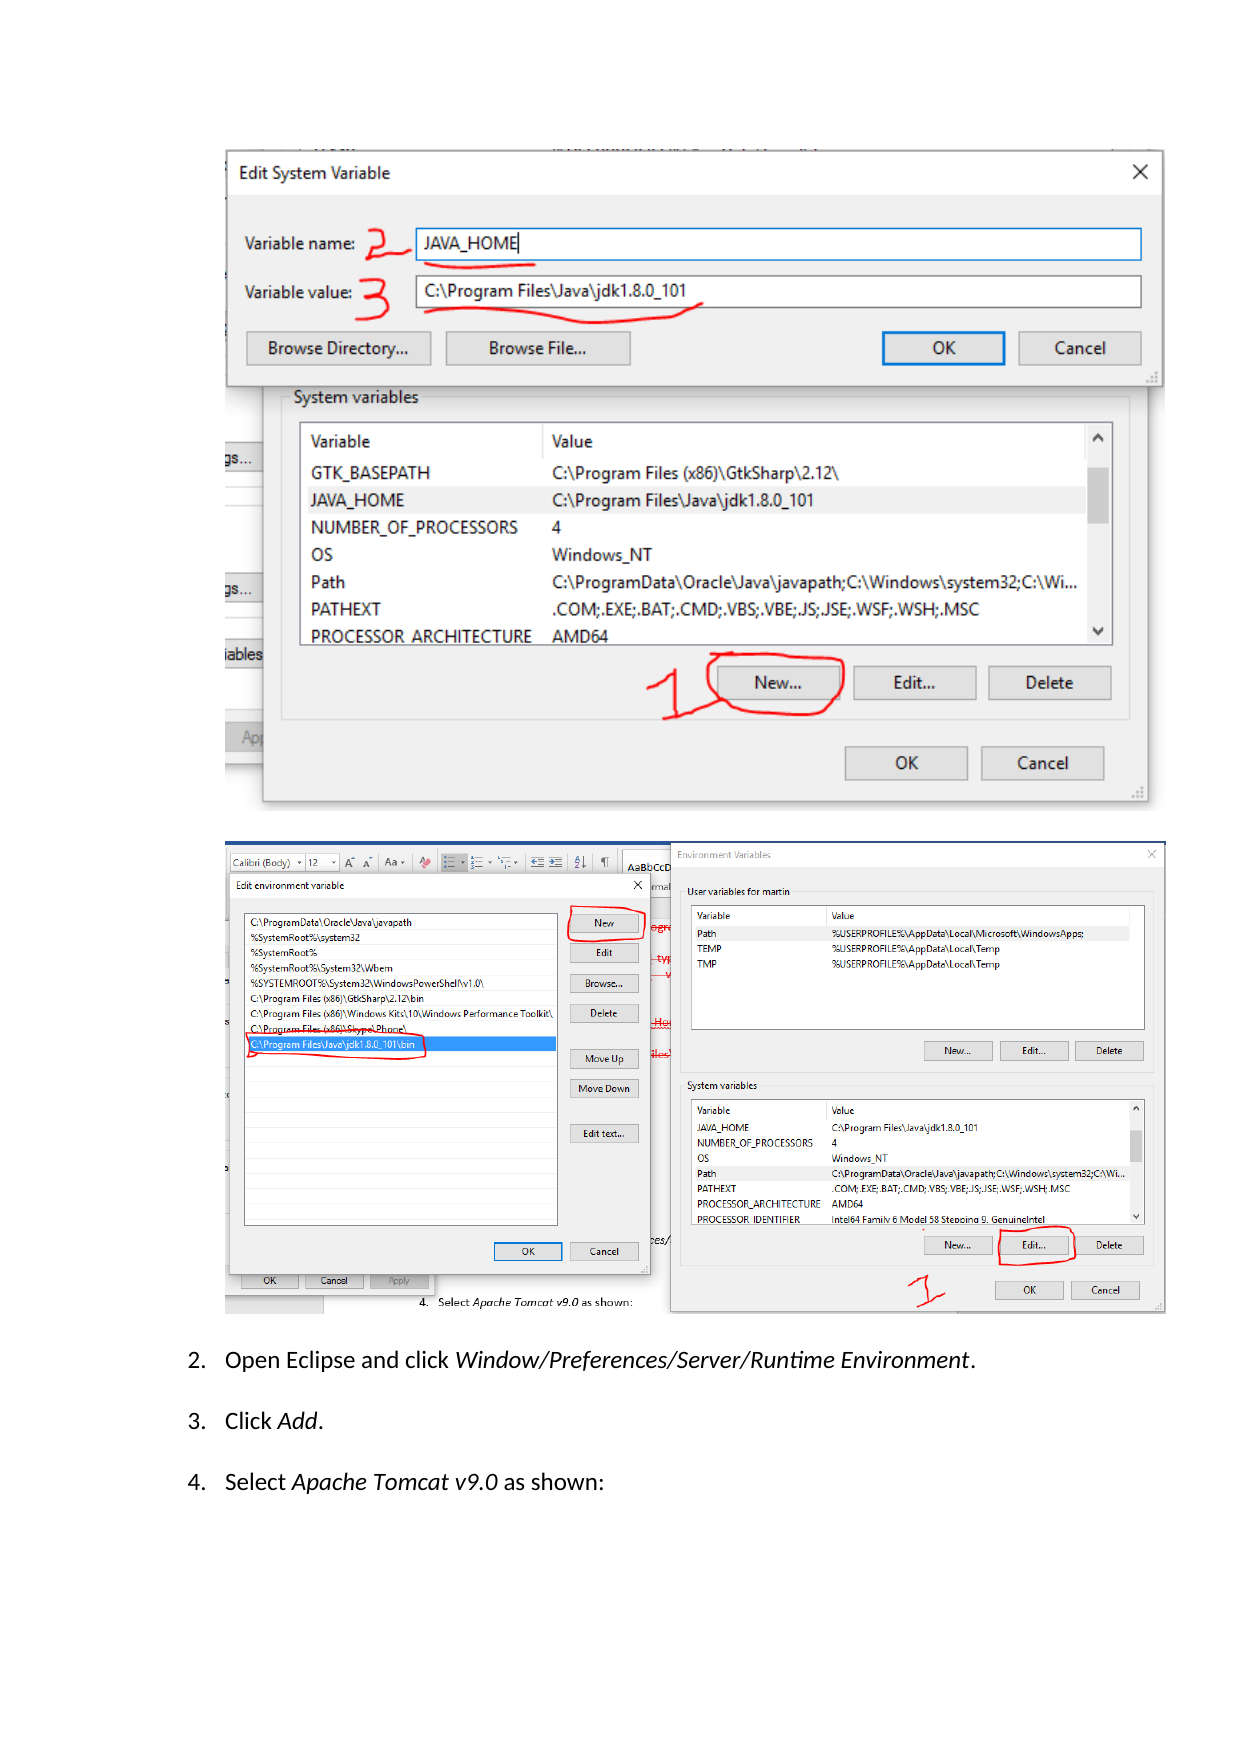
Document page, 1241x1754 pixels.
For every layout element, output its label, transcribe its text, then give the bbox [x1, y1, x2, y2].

picture [225, 149, 1165, 811]
picture [225, 841, 1166, 1314]
list Click Add. [187, 1405, 1074, 1436]
list Open Eclipse and click Window/Preferences/Server/Runtime Environment. [187, 1344, 1074, 1374]
list Select Apache Tomcat v9.0 as shown: [187, 1466, 1074, 1497]
